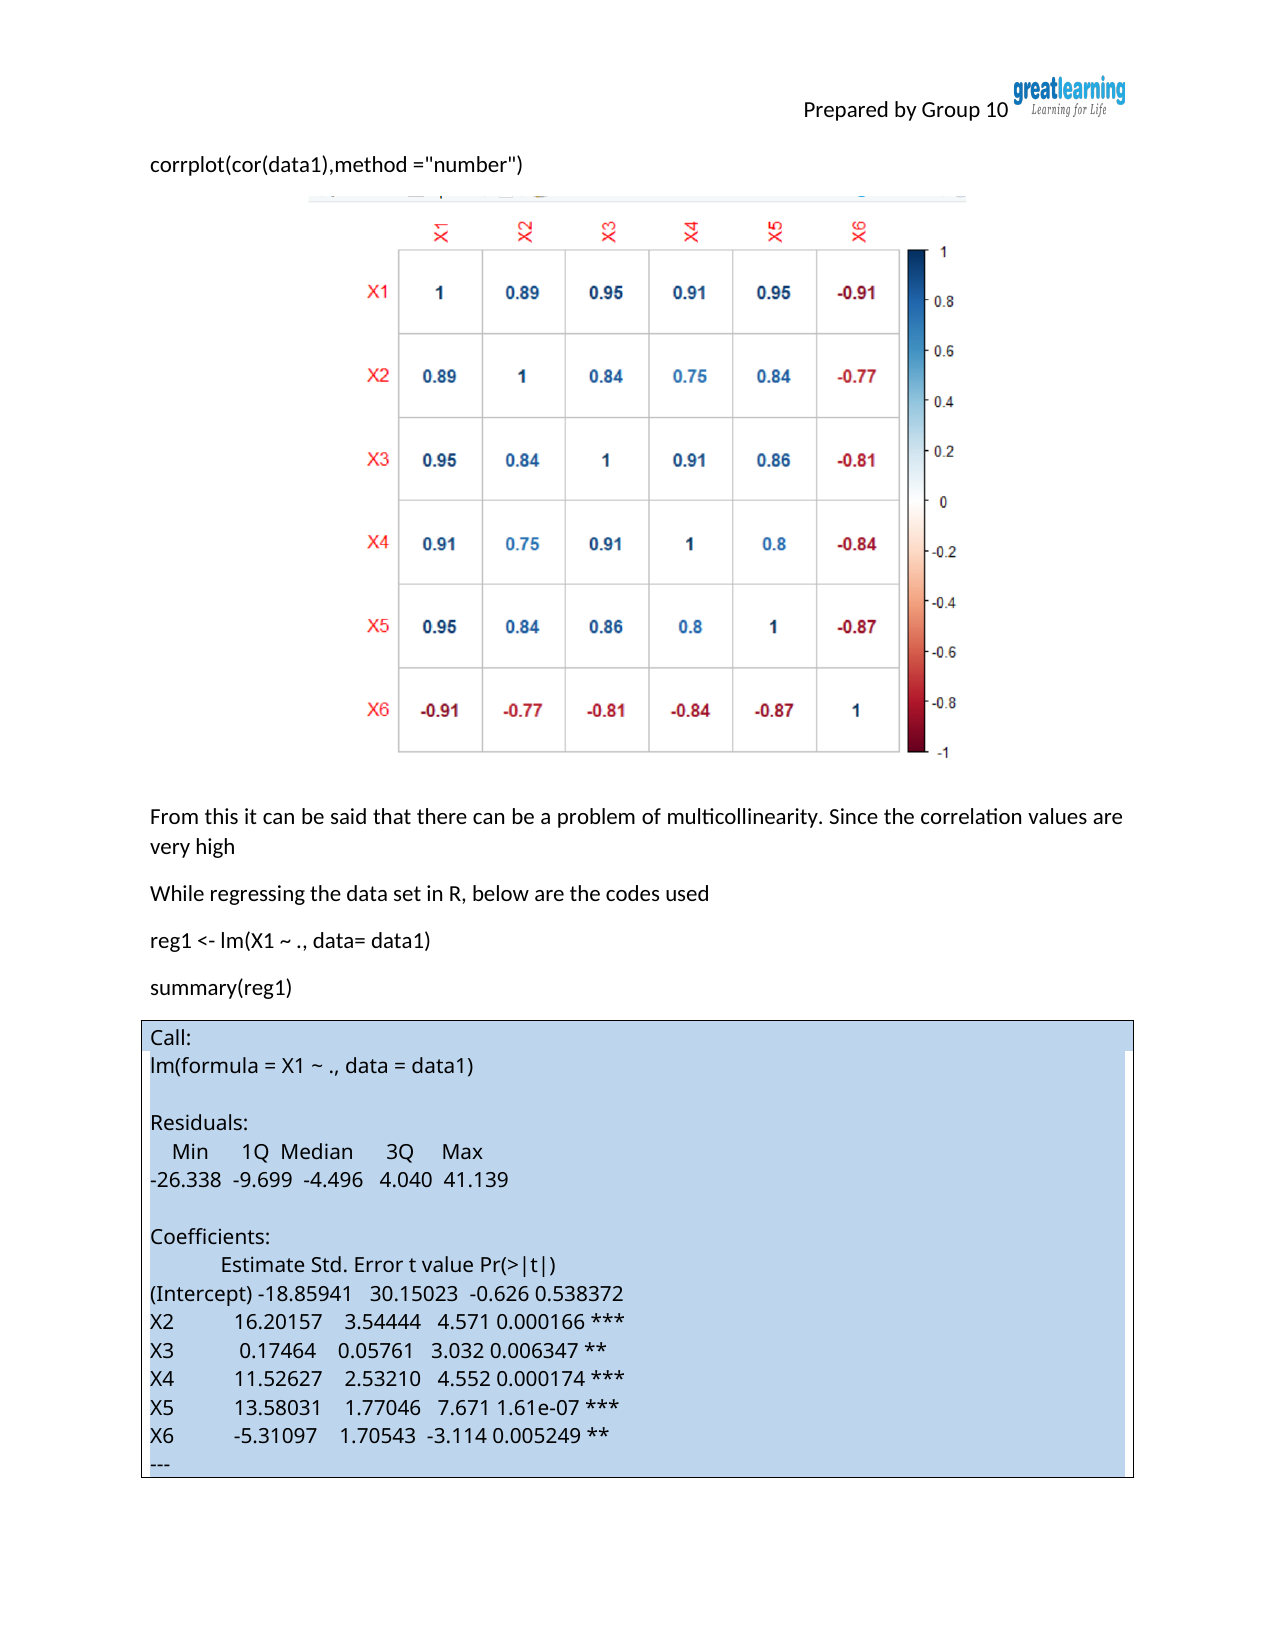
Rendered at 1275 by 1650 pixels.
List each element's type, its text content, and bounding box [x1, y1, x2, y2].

text Coefficients: [150, 1222, 1125, 1251]
text Min 1Q Median 3Q Max [150, 1137, 1125, 1165]
picture [1013, 75, 1125, 118]
text (Intercept) -18.85941 30.15023 -0.626 0.538372 [150, 1279, 1125, 1307]
text reg1 <- lm(X1 ~ ., data= data1) [150, 926, 1125, 954]
text --- [150, 1449, 1125, 1477]
text summary(reg1) [150, 973, 1125, 1001]
text corrplot(cor(data1),method ="number") [150, 150, 1125, 178]
text Residuals: [150, 1108, 1125, 1137]
text X2 16.20157 3.54444 4.571 0.000166 *** [150, 1307, 1125, 1336]
text Call: [142, 1021, 1133, 1051]
text -26.338 -9.699 -4.496 4.040 41.139 [150, 1165, 1125, 1194]
text X6 -5.31097 1.70543 -3.114 0.005249 ** [150, 1421, 1125, 1449]
text While regressing the data set in R, below are the codes used [150, 879, 1125, 907]
text X5 13.58031 1.77046 7.671 1.61e-07 *** [150, 1393, 1125, 1421]
text lm(formula = X1 ~ ., data = data1) [150, 1051, 1125, 1080]
picture [308, 196, 967, 784]
text Estimate Std. Error t value Pr(>|t|) [150, 1251, 1125, 1279]
text X4 11.52627 2.53210 4.552 0.000174 *** [150, 1364, 1125, 1393]
text X3 0.17464 0.05761 3.032 0.006347 ** [150, 1336, 1125, 1364]
text From this it can be said that there can be a problem of multicollinearity. Since the correlation values are very high [150, 802, 1125, 860]
